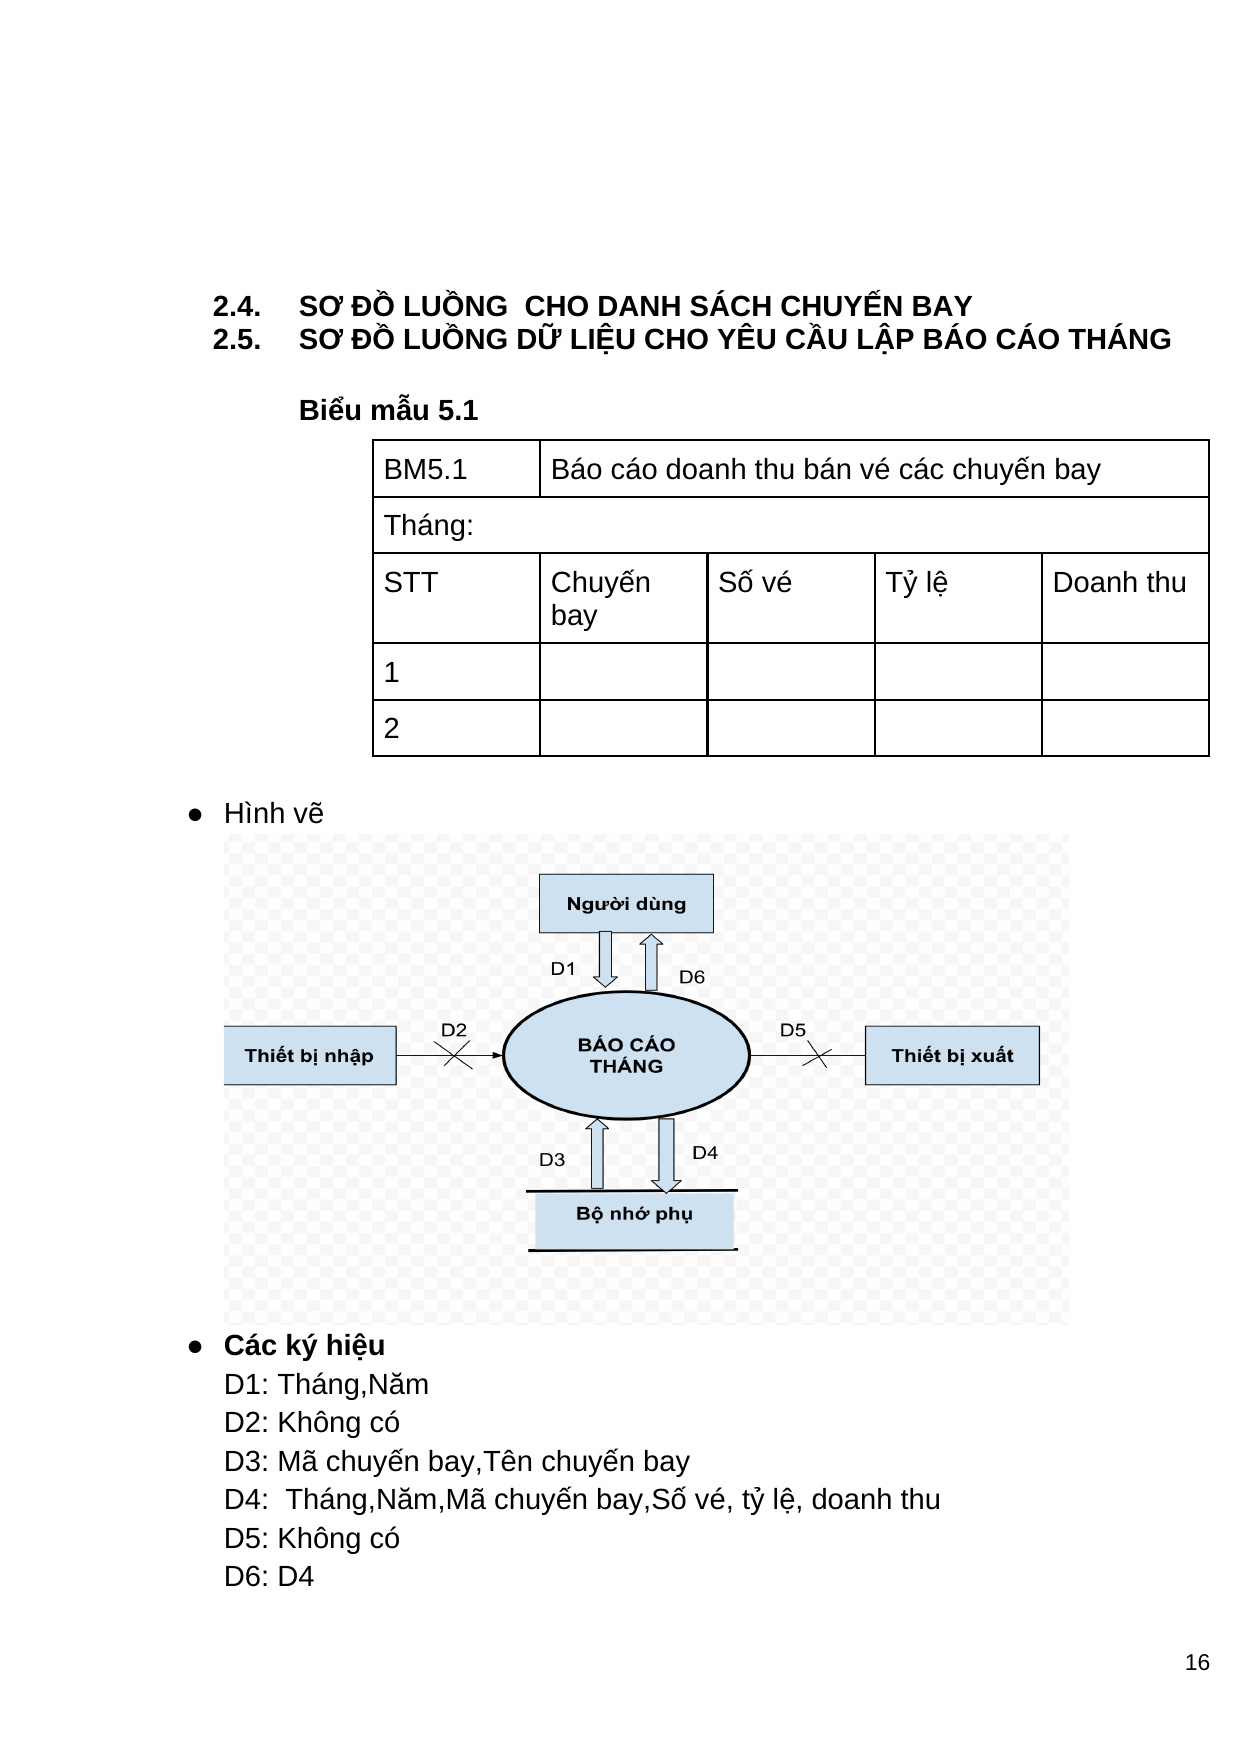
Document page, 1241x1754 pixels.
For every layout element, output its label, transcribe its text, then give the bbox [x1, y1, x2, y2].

table_cell [541, 701, 706, 755]
list Hình vẽ [186, 796, 1210, 829]
text D1: Tháng,Năm [224, 1367, 1210, 1400]
subtitle Biểu mẫu 5.1 [299, 393, 1210, 427]
text D6: D4 [224, 1559, 1210, 1593]
list Các ký hiệu [186, 1328, 1210, 1362]
table_cell [1043, 701, 1208, 755]
table_cell [709, 644, 874, 699]
table_cell 1 [374, 644, 539, 699]
table_cell [876, 644, 1041, 699]
text D4: Tháng,Năm,Mã chuyến bay,Số vé, tỷ lệ, doanh thu [224, 1482, 1210, 1516]
table_header BM5.1 [374, 441, 539, 496]
table_cell Doanh thu [1043, 554, 1208, 642]
table_header Báo cáo doanh thu bán vé các chuyến bay [541, 441, 1208, 496]
text D5: Không có [224, 1521, 1210, 1554]
table_cell Chuyến bay [541, 554, 706, 642]
table_cell 2 [374, 701, 539, 755]
table_cell Số vé [709, 554, 874, 642]
table_cell [541, 644, 706, 699]
table_cell STT [374, 554, 539, 642]
picture [223, 834, 1069, 1325]
table_cell [709, 701, 874, 755]
table_cell [1043, 644, 1208, 699]
table_cell [876, 701, 1041, 755]
text D3: Mã chuyến bay,Tên chuyến bay [224, 1444, 1210, 1477]
table_cell Tỷ lệ [876, 554, 1041, 642]
text D2: Không có [224, 1405, 1210, 1439]
subtitle SƠ ĐỒ LUỒNG CHO DANH SÁCH CHUYẾN BAY [261, 289, 1210, 322]
subtitle SƠ ĐỒ LUỒNG DỮ LIỆU CHO YÊU CẦU LẬP BÁO CÁO THÁNG [261, 322, 1210, 356]
table_cell Tháng: [374, 498, 1208, 552]
